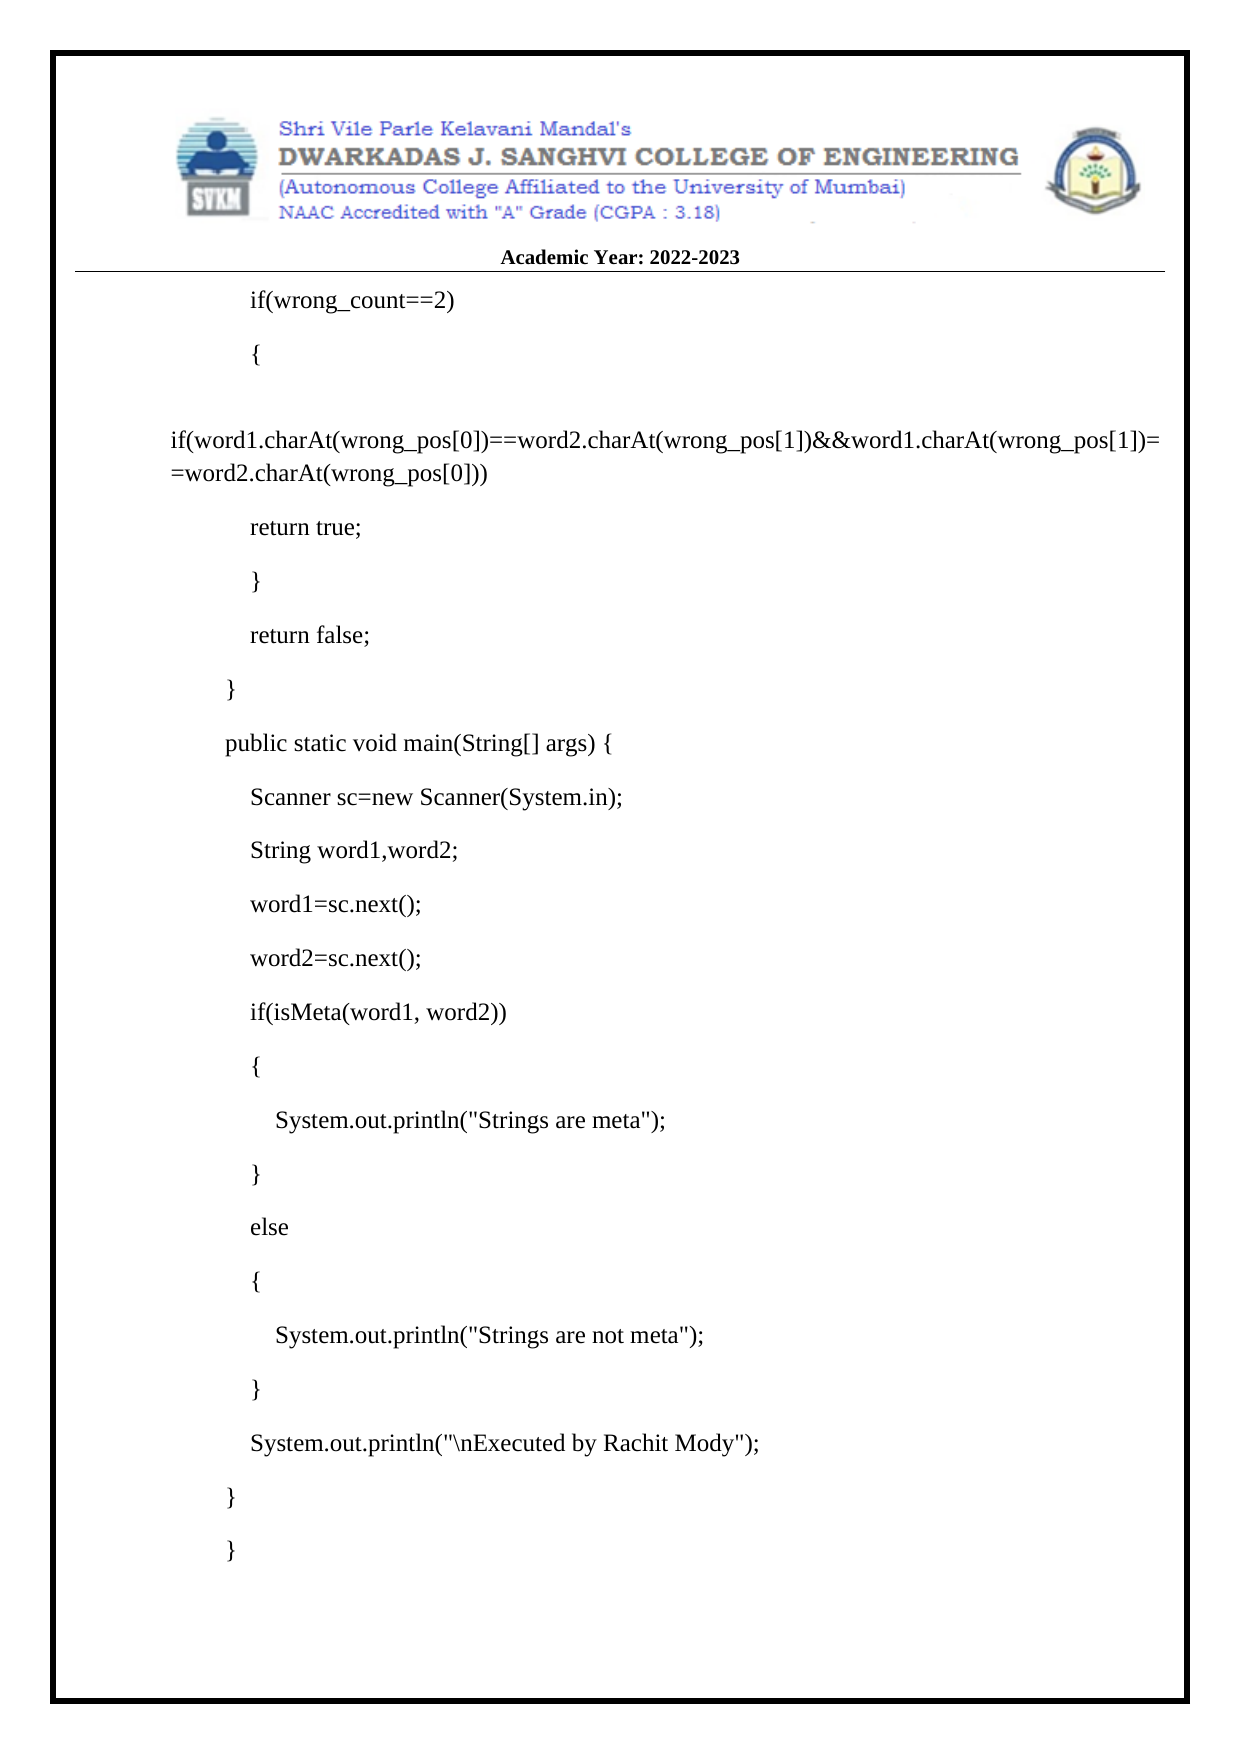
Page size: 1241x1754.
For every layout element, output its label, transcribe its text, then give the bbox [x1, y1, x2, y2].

text } [150, 1159, 1165, 1187]
text System.out.println("Strings are not meta"); [150, 1320, 1165, 1349]
text } [150, 1482, 1165, 1511]
text } [150, 1536, 1165, 1564]
picture [170, 98, 1146, 233]
text } [150, 674, 1165, 703]
text { [150, 339, 1165, 368]
text System.out.println("Strings are meta"); [150, 1105, 1165, 1133]
text } [150, 1374, 1165, 1403]
text else [150, 1212, 1165, 1241]
text { [150, 1051, 1165, 1080]
text { [150, 1266, 1165, 1295]
text System.out.println("\nExecuted by Rachit Mody"); [150, 1428, 1165, 1457]
text return false; [150, 620, 1165, 649]
text word1=sc.next(); [150, 889, 1165, 918]
text String word1,word2; [150, 836, 1165, 864]
text } [150, 566, 1165, 595]
text if(word1.charAt(wrong_pos[0])==word2.charAt(wrong_pos[1])&&word1.charAt(wrong_pos[1])= =word2.charAt(wrong_pos[0])) [150, 393, 1165, 487]
text Scanner sc=new Scanner(System.in); [150, 782, 1165, 810]
text word2=sc.next(); [150, 943, 1165, 972]
text return true; [150, 512, 1165, 541]
text if(wrong_count==2) [150, 286, 1165, 314]
text if(isMeta(word1, word2)) [150, 997, 1165, 1026]
text public static void main(String[] args) { [150, 728, 1165, 757]
